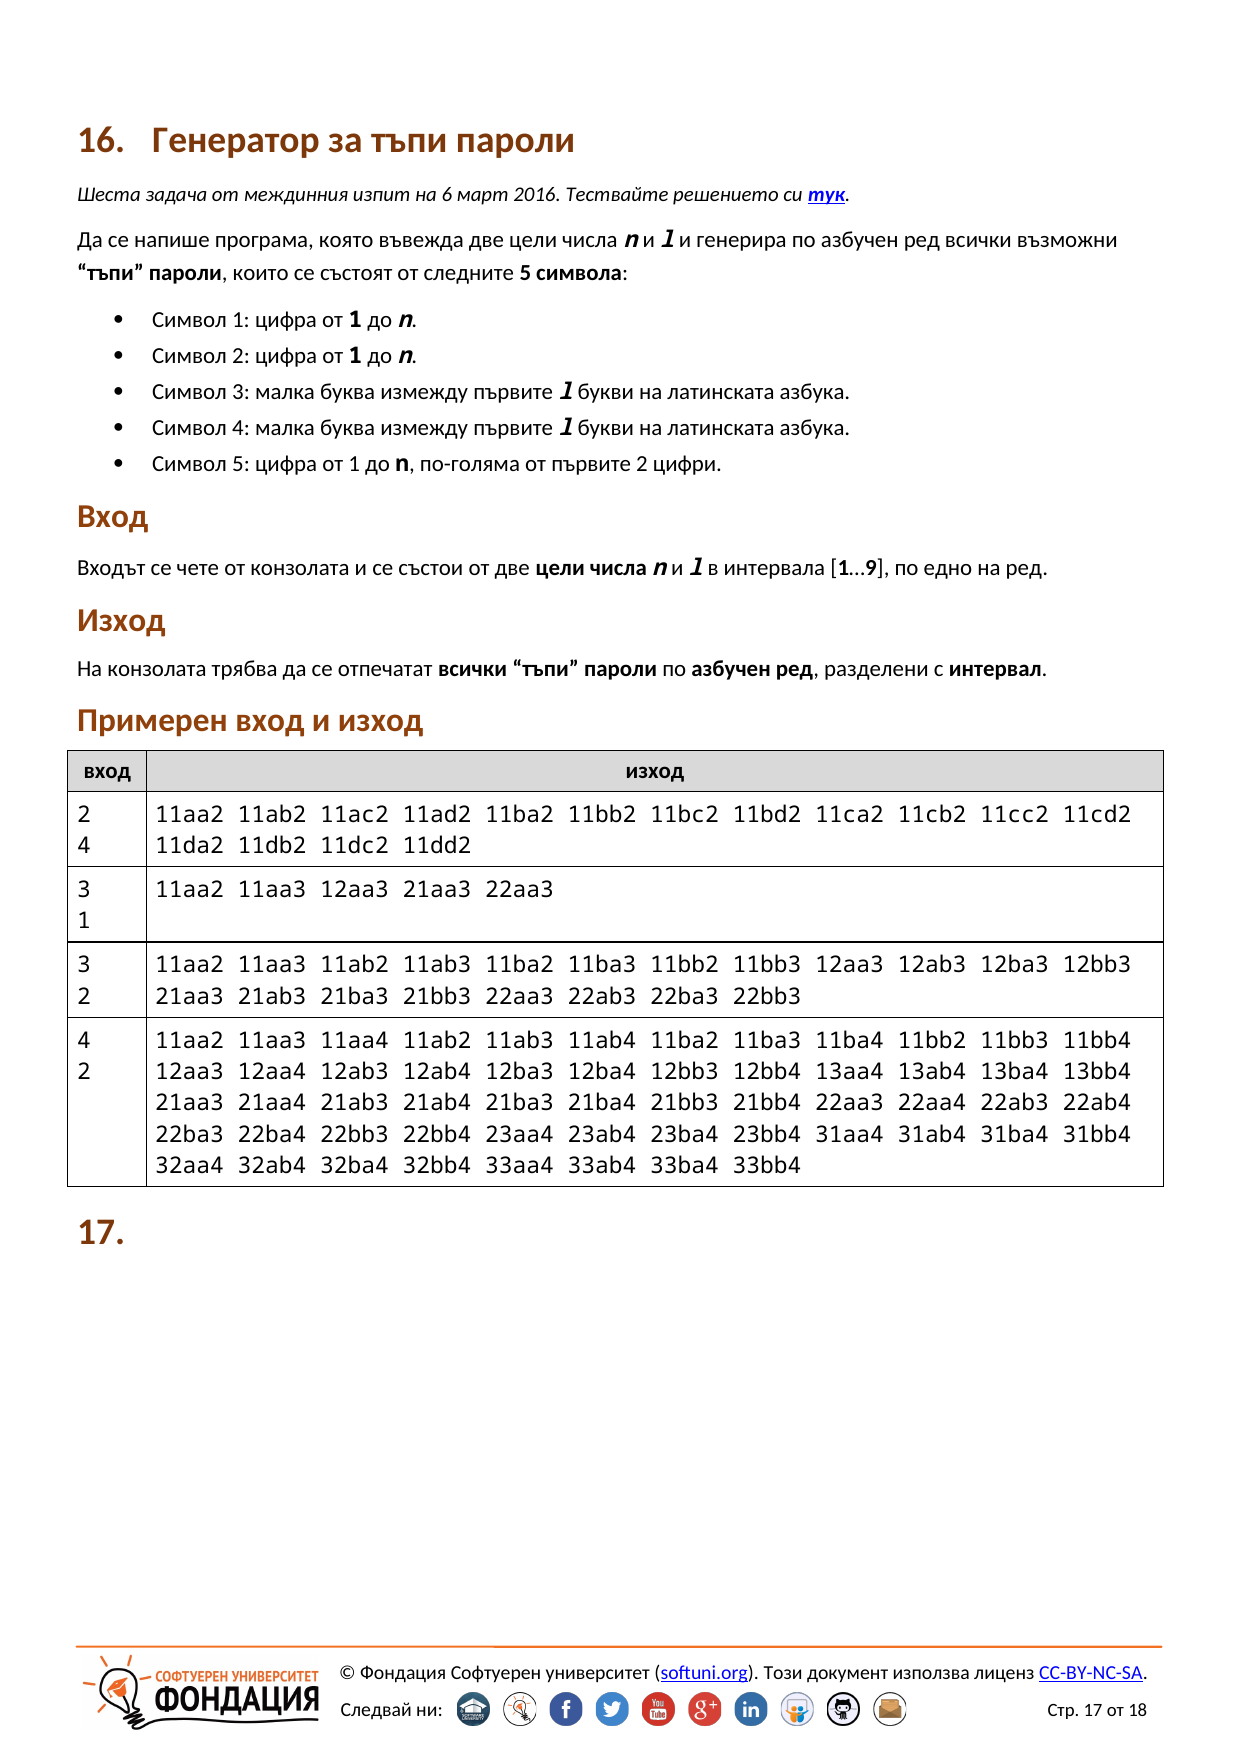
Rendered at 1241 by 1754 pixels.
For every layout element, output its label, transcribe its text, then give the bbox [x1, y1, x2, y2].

picture [642, 1692, 675, 1726]
subtitle Примерен вход и изход [77, 699, 1163, 739]
table_cell 4 2 [68, 1018, 146, 1186]
subtitle Вход [77, 495, 1163, 536]
table_cell 11aa2 11aa3 11ab2 11ab3 11ba2 11ba3 11bb2 11bb3 12aa3 12ab3 12ba3 12bb3 21aa3 21ab3 21ba3 21bb3 22aa3 22ab3 22ba3 22bb3 [147, 943, 1163, 1017]
table_header изход [147, 751, 1163, 791]
list Символ 1: цифра от 1 до n. [114, 303, 1163, 334]
list Символ 2: цифра от 1 до n. [114, 339, 1163, 370]
text На конзолата трябва да се отпечатат всички “тъпи” пароли по азбучен ред, разделени с интервал. [77, 654, 1163, 682]
subtitle Генератор за тъпи пароли [77, 116, 1163, 162]
table_header вход [68, 751, 146, 791]
list Символ 4: малка буква измежду първите l букви на латинската азбука. [114, 411, 1163, 442]
subtitle Изход [77, 599, 1163, 640]
picture [457, 1692, 490, 1726]
text Да се напише програма, която въвежда две цели числа n и l и генерира по азбучен ред всички възможни “тъпи” пароли, които се състоят от следните 5 символа: [77, 223, 1163, 287]
picture [549, 1692, 583, 1726]
table_cell 3 1 [68, 867, 146, 941]
picture [827, 1692, 860, 1726]
table_cell 2 4 [68, 792, 146, 866]
picture [503, 1692, 537, 1726]
table_cell 11aa2 11aa3 12aa3 21aa3 22aa3 [147, 867, 1163, 941]
table_cell 3 2 [68, 943, 146, 1017]
list Символ 3: малка буква измежду първите l букви на латинската азбука. [114, 375, 1163, 406]
picture [82, 1654, 319, 1730]
picture [595, 1692, 629, 1726]
picture [873, 1692, 907, 1726]
picture [780, 1692, 814, 1726]
list Символ 5: цифра от 1 до n, по-голяма от първите 2 цифри. [114, 447, 1163, 478]
text Шеста задача от междинния изпит на 6 март 2016. Тествайте решението си тук. [77, 181, 1163, 207]
table_cell 11aa2 11ab2 11ac2 11ad2 11ba2 11bb2 11bc2 11bd2 11ca2 11cb2 11cc2 11cd2 11da2 11db2 11dc2 11dd2 [147, 792, 1163, 866]
picture [688, 1692, 722, 1726]
table_cell 11aa2 11aa3 11aa4 11ab2 11ab3 11ab4 11ba2 11ba3 11ba4 11bb2 11bb3 11bb4 12aa3 12aa4 12ab3 12ab4 12ba3 12ba4 12bb3 12bb4 13aa4 13ab4 13ba4 13bb4 21aa3 21aa4 21ab3 21ab4 21ba3 21ba4 21bb3 21bb4 22aa3 22aa4 22ab3 22ab4 22ba3 22ba4 22bb3 22bb4 23aa4 23ab4 23ba4 23bb4 31aa4 31ab4 31ba4 31bb4 32aa4 32ab4 32ba4 32bb4 33aa4 33ab4 33ba4 33bb4 [147, 1018, 1163, 1186]
picture [734, 1692, 768, 1726]
text Входът се чете от конзолата и се състои от две цели числа n и l в интервала [1…9], по едно на ред. [77, 551, 1163, 582]
